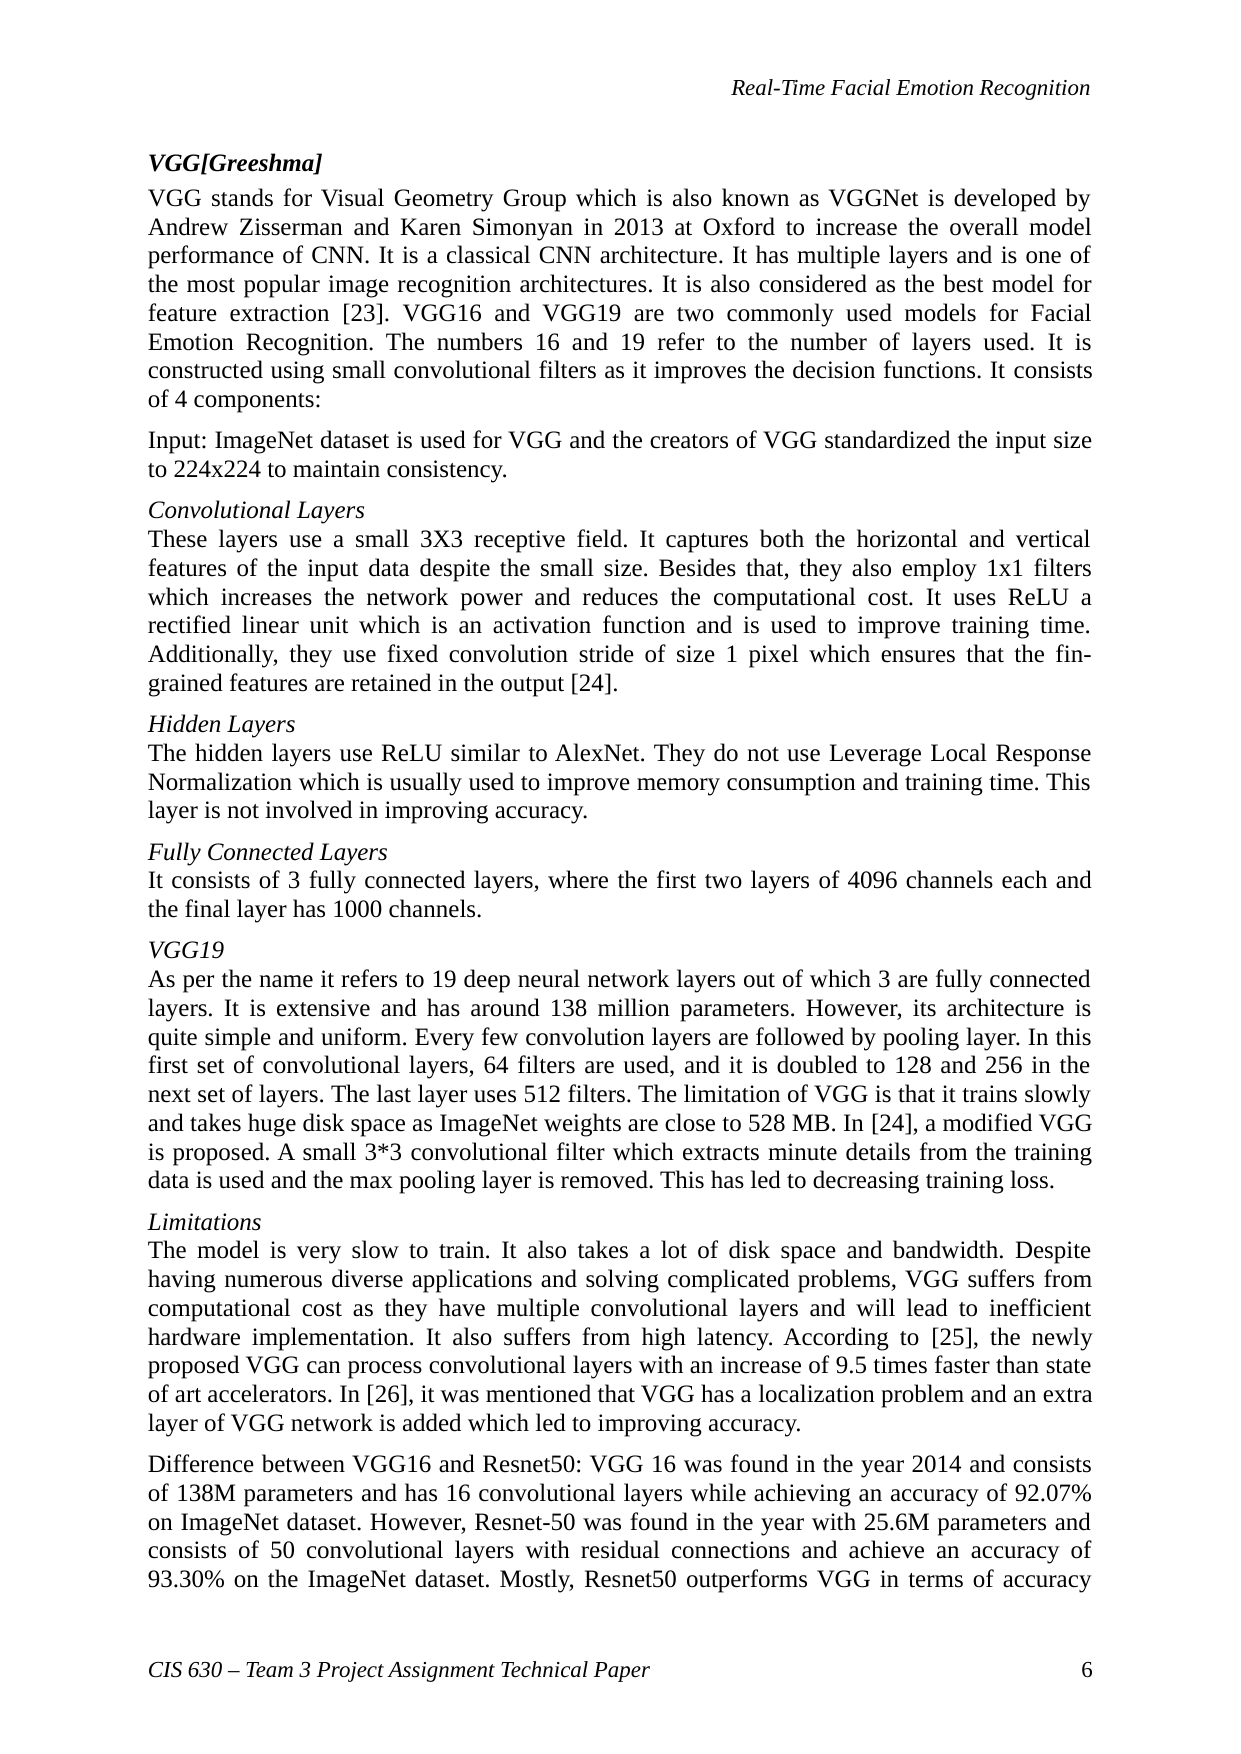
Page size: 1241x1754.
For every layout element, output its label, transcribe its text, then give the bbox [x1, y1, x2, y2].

subtitle VGG[Greeshma] [148, 148, 1093, 176]
subtitle Fully Connected Layers [148, 837, 1093, 865]
subtitle Limitations [148, 1207, 1093, 1235]
subtitle Hidden Layers [148, 709, 1093, 738]
text The hidden layers use ReLU similar to AlexNet. They do not use Leverage Local Response Normalization which is usually used to improve memory consumption and training time. This layer is not involved in improving accuracy. [148, 738, 1093, 824]
text The model is very slow to train. It also takes a lot of disk space and bandwidth. Despite having numerous diverse applications and solving complicated problems, VGG suffers from computational cost as they have multiple convolutional layers and will lead to inefficient hardware implementation. It also suffers from high latency. According to , the newly proposed VGG can process convolutional layers with an increase of 9.5 times faster than state of art accelerators. In , it was mentioned that VGG has a localization problem and an extra layer of VGG network is added which led to improving accuracy. [148, 1235, 1093, 1437]
text Input: ImageNet dataset is used for VGG and the creators of VGG standardized the input size to 224x224 to maintain consistency. [148, 425, 1093, 483]
text As per the name it refers to 19 deep neural network layers out of which 3 are fully connected layers. It is extensive and has around 138 million parameters. However, its architecture is quite simple and uniform. Every few convolution layers are followed by pooling layer. In this first set of convolutional layers, 64 filters are used, and it is doubled to 128 and 256 in the next set of layers. The last layer uses 512 filters. The limitation of VGG is that it trains slowly and takes huge disk space as ImageNet weights are close to 528 MB. In a modified VGG is proposed. A small 3*3 convolutional filter which extracts minute details from the training data is used and the max pooling layer is removed. This has led to decreasing training loss. [148, 964, 1093, 1194]
subtitle Convolutional Layers [148, 495, 1093, 524]
text It consists of 3 fully connected layers, where the first two layers of 4096 channels each and the final layer has 1000 channels. [148, 865, 1093, 923]
subtitle VGG19 [148, 935, 1093, 964]
text These layers use a small 3X3 receptive field. It captures both the horizontal and vertical features of the input data despite the small size. Besides that, they also employ 1x1 filters which increases the network power and reduces the computational cost. It uses ReLU a rectified linear unit which is an activation function and is used to improve training time. Additionally, they use fixed convolution stride of size 1 pixel which ensures that the fin-grained features are retained in the output . [148, 524, 1093, 697]
text VGG stands for Visual Geometry Group which is also known as VGGNet is developed by Andrew Zisserman and Karen Simonyan in 2013 at Oxford to increase the overall model performance of CNN. It is a classical CNN architecture. It has multiple layers and is one of the most popular image recognition architectures. It is also considered as the best model for feature extraction . VGG16 and VGG19 are two commonly used models for Facial Emotion Recognition. The numbers 16 and 19 refer to the number of layers used. It is constructed using small convolutional filters as it improves the decision functions. It consists of 4 components: [148, 183, 1093, 413]
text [148, 1449, 1093, 1593]
